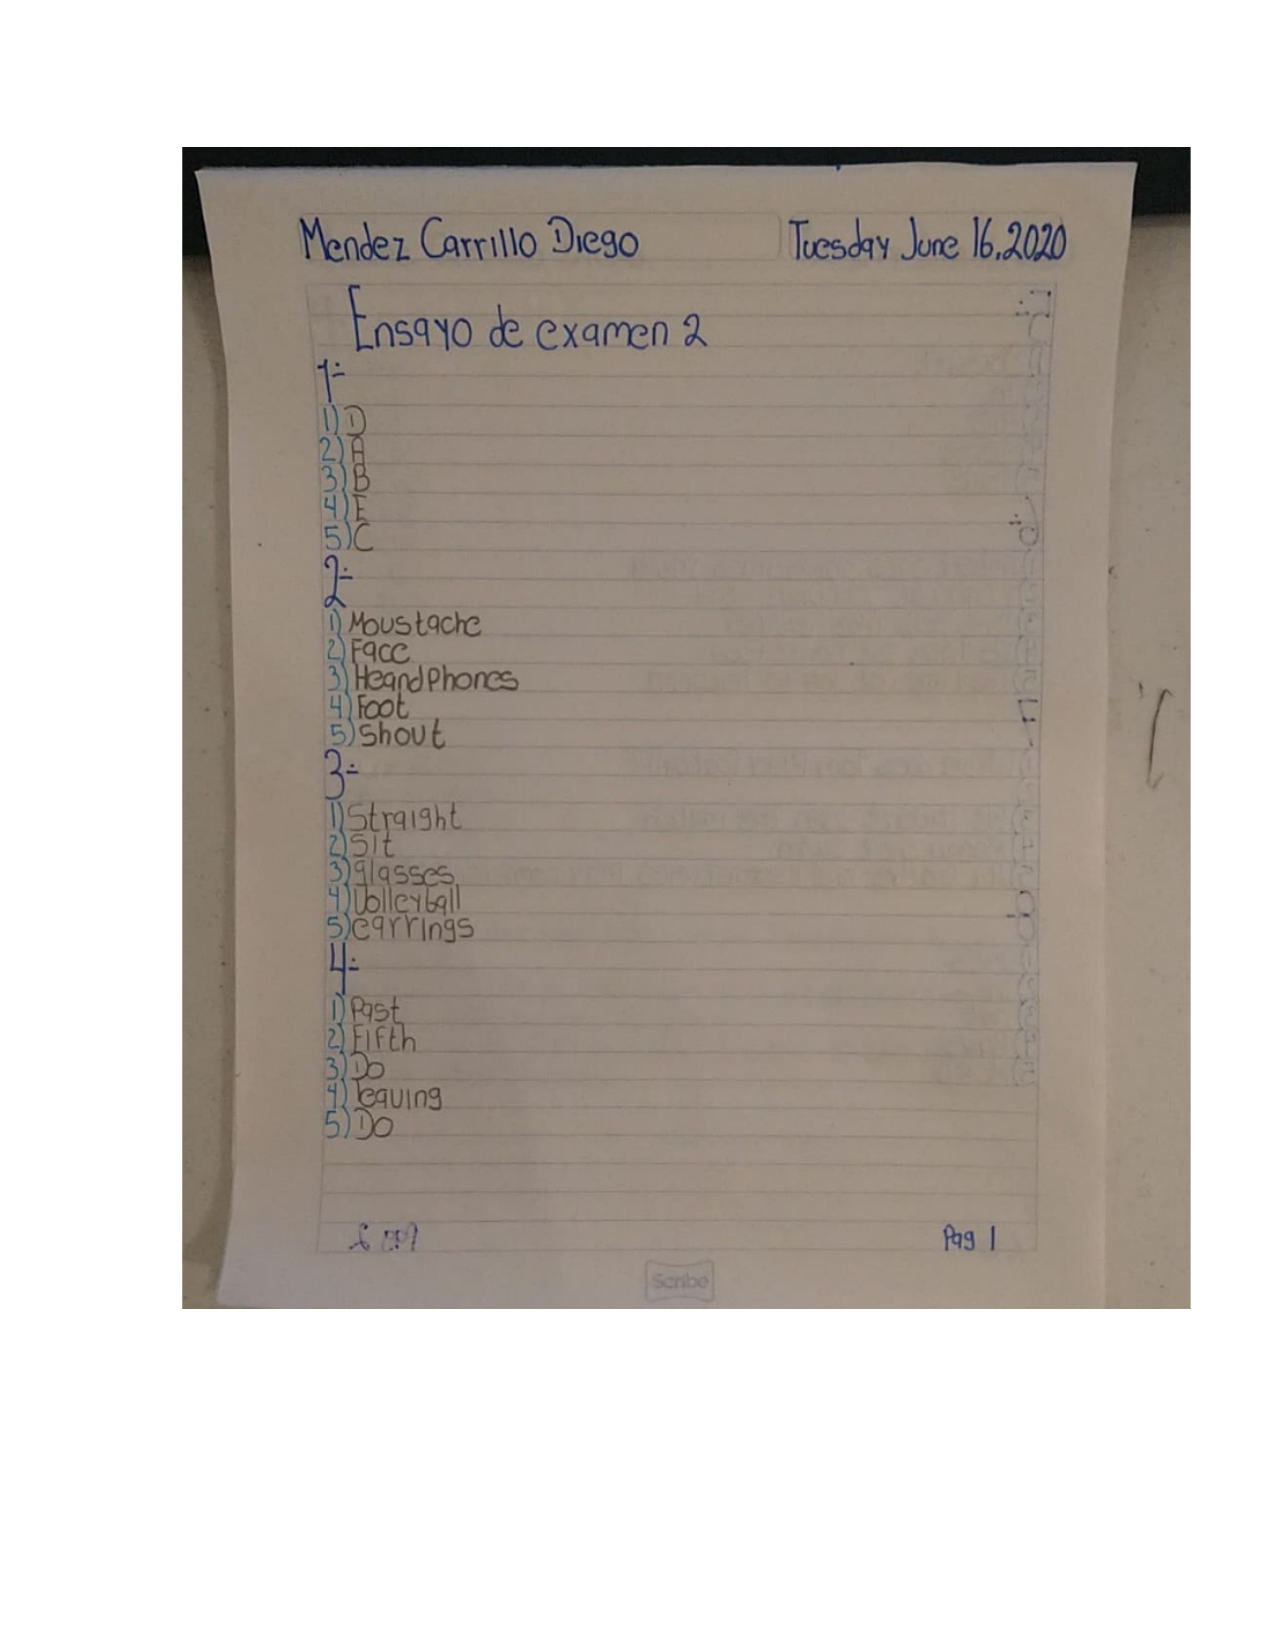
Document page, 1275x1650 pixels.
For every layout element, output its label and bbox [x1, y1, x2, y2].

picture [183, 147, 1191, 1309]
